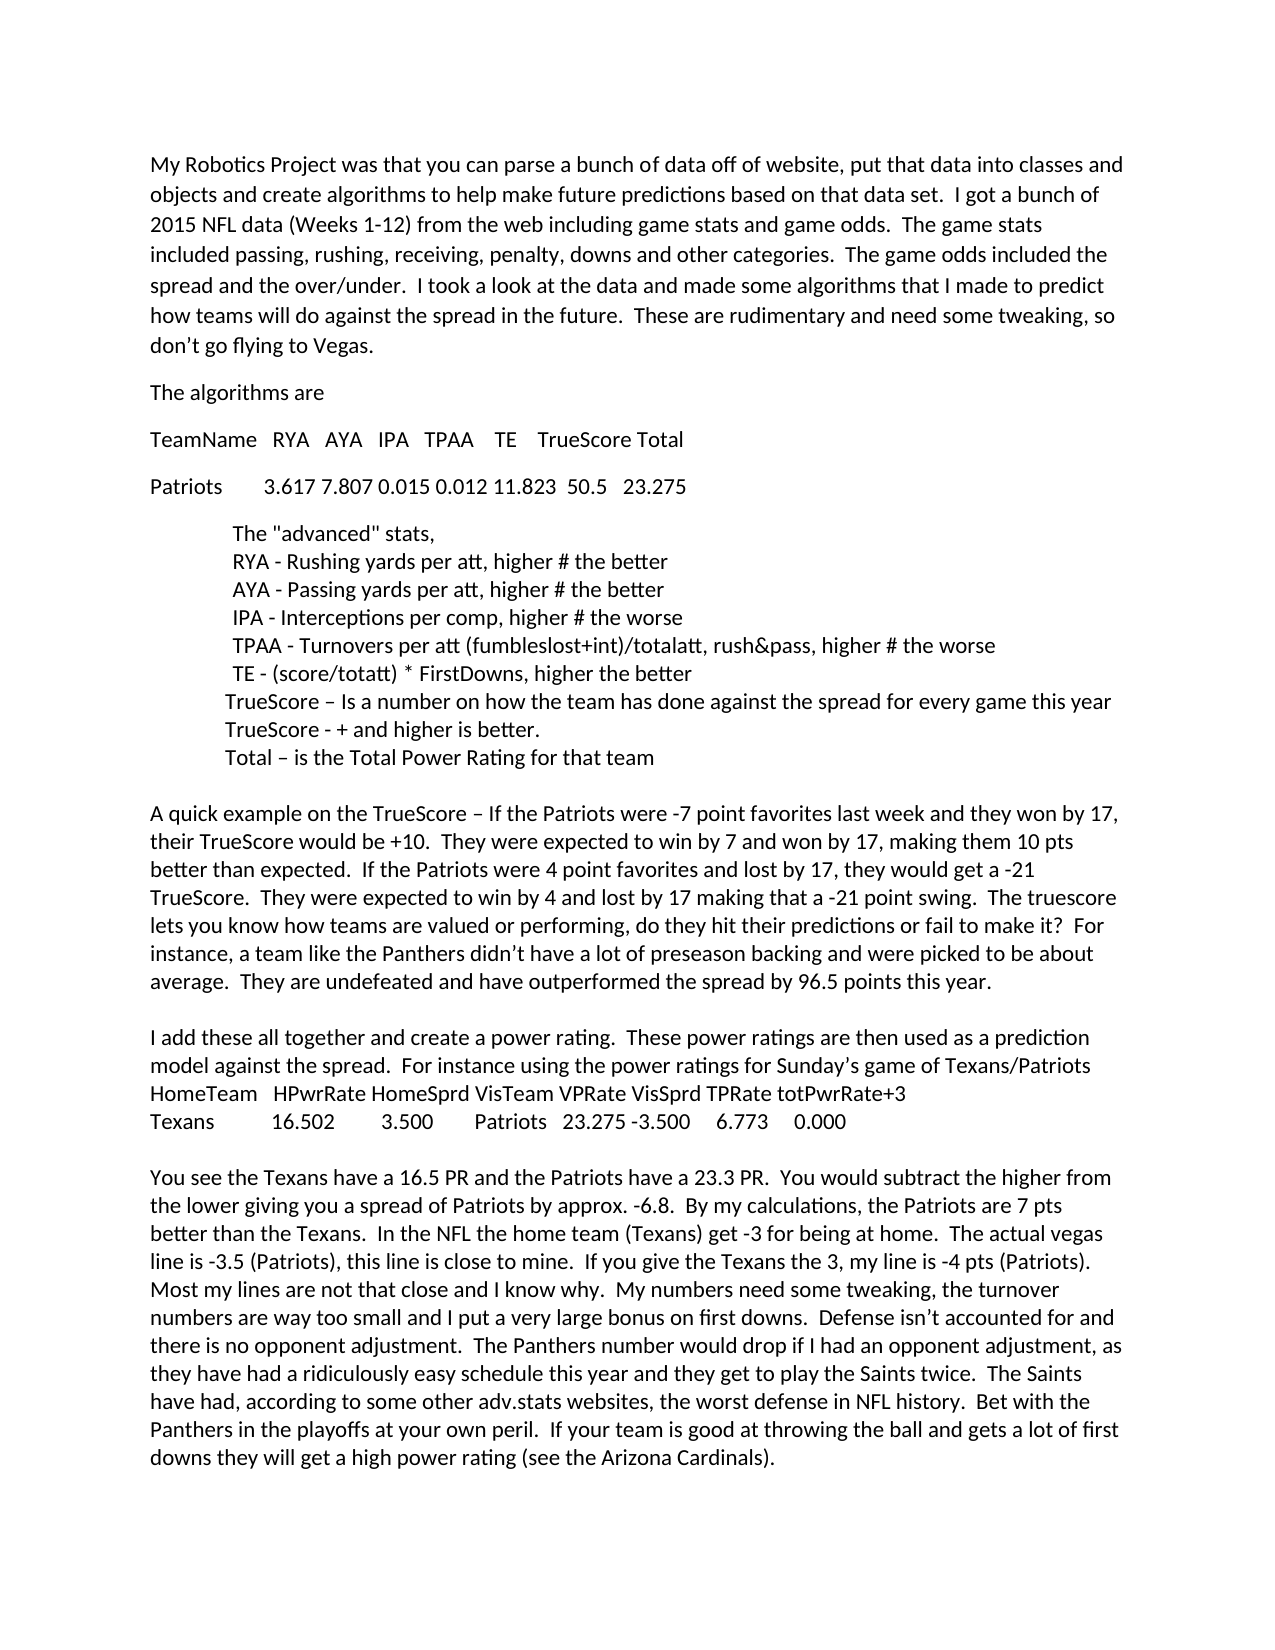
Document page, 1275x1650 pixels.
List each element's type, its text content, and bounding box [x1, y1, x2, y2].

text The "advanced" stats, [150, 519, 1125, 547]
text TrueScore - + and higher is better. [150, 715, 1125, 743]
text TE - (score/totatt) * FirstDowns, higher the better [150, 659, 1125, 687]
text TrueScore – Is a number on how the team has done against the spread for every game this year [150, 687, 1125, 715]
text IPA - Interceptions per comp, higher # the worse [150, 603, 1125, 631]
text AYA - Passing yards per att, higher # the better [150, 575, 1125, 603]
text You see the Texans have a 16.5 PR and the Patriots have a 23.3 PR. You would subtract the higher from the lower giving you a spread of Patriots by approx. -6.8. By my calculations, the Patriots are 7 pts better than the Texans. In the NFL the home team (Texans) get -3 for being at home. The actual vegas line is -3.5 (Patriots), this line is close to mine. If you give the Texans the 3, my line is -4 pts (Patriots). Most my lines are not that close and I know why. My numbers need some tweaking, the turnover numbers are way too small and I put a very large bonus on first downs. Defense isn’t accounted for and there is no opponent adjustment. The Panthers number would drop if I had an opponent adjustment, as they have had a ridiculously easy schedule this year and they get to play the Saints twice. The Saints have had, according to some other adv.stats websites, the worst defense in NFL history. Bet with the Panthers in the playoffs at your own peril. If your team is good at throwing the ball and gets a lot of first downs they will get a high power rating (see the Arizona Cardinals). [150, 1163, 1125, 1471]
text Texans 16.502 3.500 Patriots 23.275 -3.500 6.773 0.000 [150, 1107, 1125, 1135]
text TeamName RYA AYA IPA TPAA TE TrueScore Total [150, 425, 1125, 453]
text The algorithms are [150, 378, 1125, 406]
text Patriots 3.617 7.807 0.015 0.012 11.823 50.5 23.275 [150, 472, 1125, 500]
text A quick example on the TrueScore – If the Patriots were -7 point favorites last week and they won by 17, their TrueScore would be +10. They were expected to win by 7 and won by 17, making them 10 pts better than expected. If the Patriots were 4 point favorites and lost by 17, they would get a -21 TrueScore. They were expected to win by 4 and lost by 17 making that a -21 point swing. The truescore lets you know how teams are valued or performing, do they hit their predictions or fail to make it? For instance, a team like the Panthers didn’t have a lot of preseason backing and were picked to be about average. They are undefeated and have outperformed the spread by 96.5 points this year. [150, 799, 1125, 995]
text HomeTeam HPwrRate HomeSprd VisTeam VPRate VisSprd TPRate totPwrRate+3 [150, 1079, 1125, 1107]
text My Robotics Project was that you can parse a bunch of data off of website, put that data into classes and objects and create algorithms to help make future predictions based on that data set. I got a bunch of 2015 NFL data (Weeks 1-12) from the web including game stats and game odds. The game stats included passing, rushing, receiving, penalty, downs and other categories. The game odds included the spread and the over/under. I took a look at the data and made some algorithms that I made to predict how teams will do against the spread in the future. These are rudimentary and need some tweaking, so don’t go flying to Vegas. [150, 150, 1125, 359]
text RYA - Rushing yards per att, higher # the better [150, 547, 1125, 575]
text TPAA - Turnovers per att (fumbleslost+int)/totalatt, rush&pass, higher # the worse [150, 631, 1125, 659]
text I add these all together and create a power rating. These power ratings are then used as a prediction model against the spread. For instance using the power ratings for Sunday’s game of Texans/Patriots [150, 1023, 1125, 1079]
text Total – is the Total Power Rating for that team [150, 743, 1125, 771]
